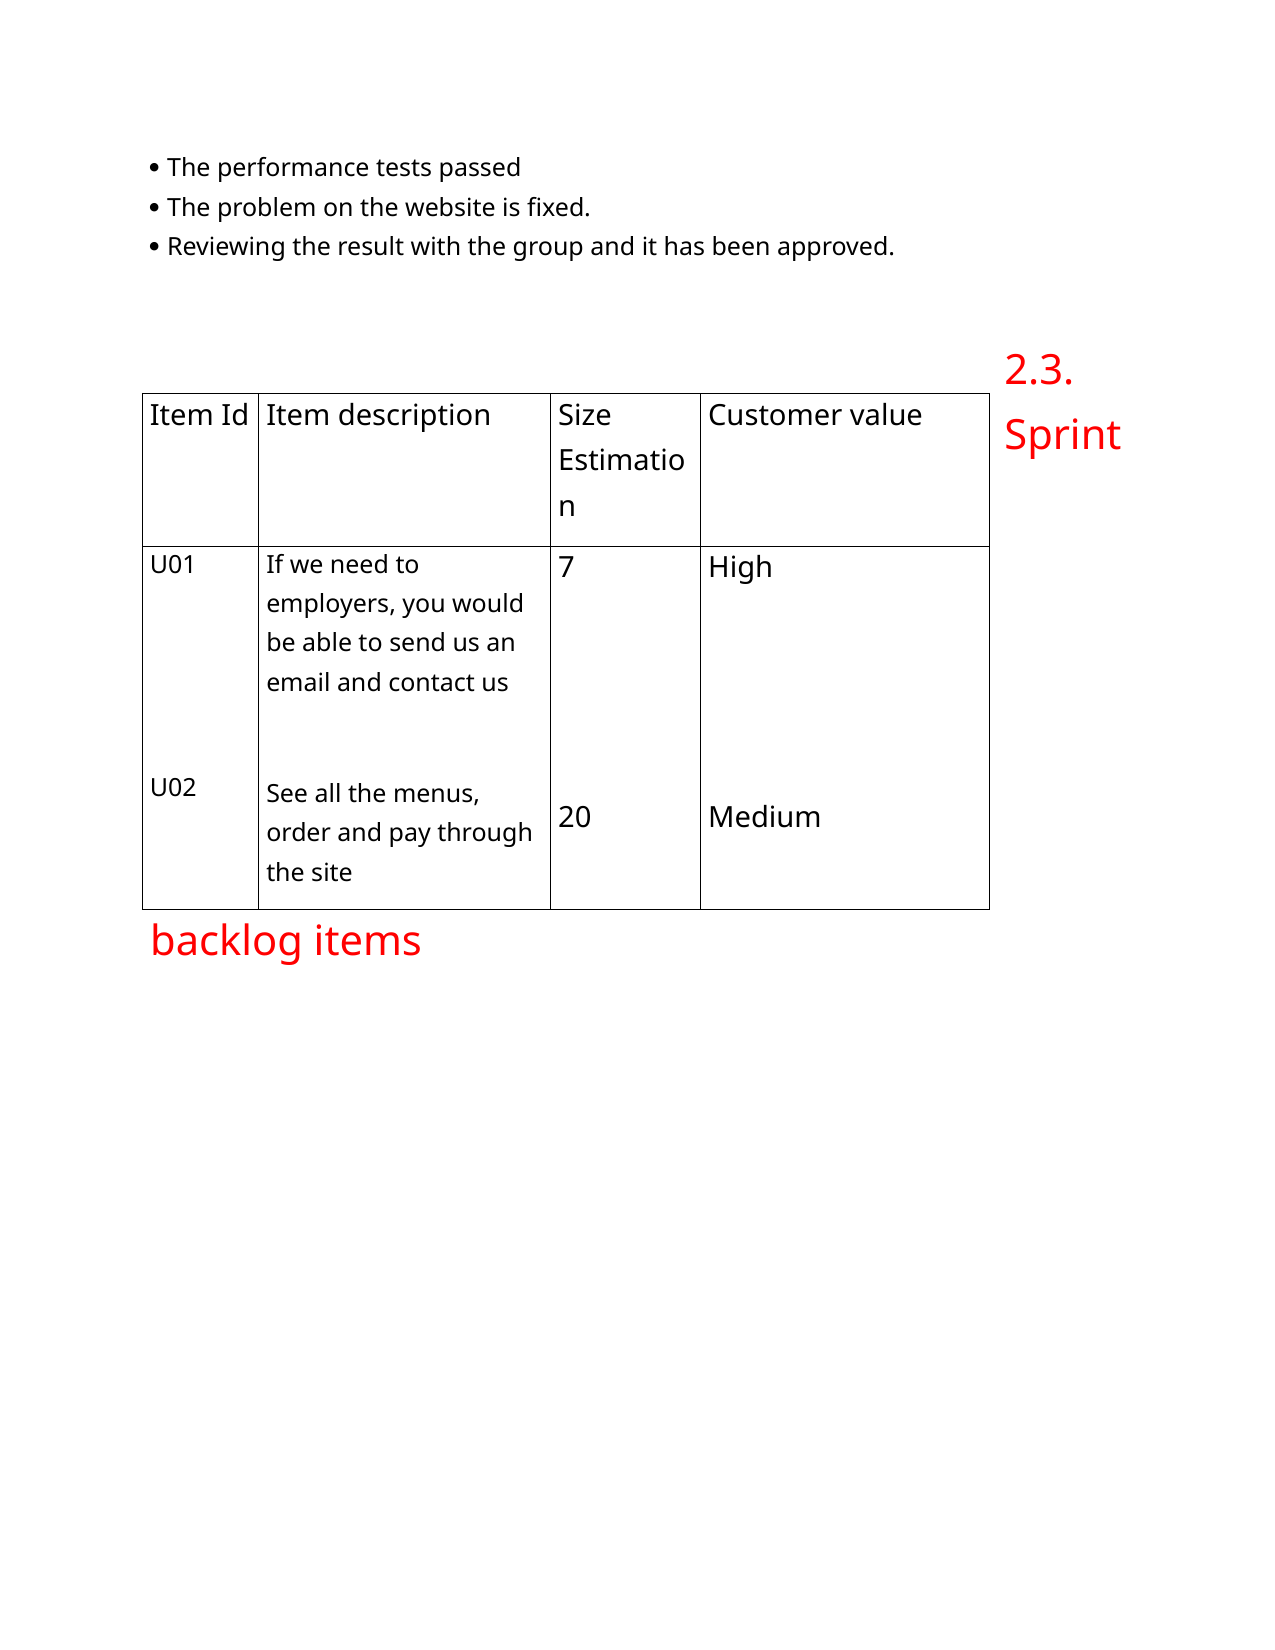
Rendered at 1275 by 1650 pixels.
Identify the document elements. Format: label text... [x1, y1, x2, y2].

table_header Customer value [701, 394, 989, 546]
table_header Size Estimation [551, 394, 700, 546]
text 2.3. Sprint backlog items [150, 340, 1125, 967]
table_header Item Id [143, 394, 258, 546]
table_header Item description [259, 394, 550, 546]
table_cell 7 20 [551, 547, 700, 909]
text The performance tests passed The problem on the website is fixed. Reviewing the result with the group and it has been approved. [150, 150, 1125, 262]
table_cell U01 U02 [143, 547, 258, 909]
table_cell High Medium [701, 547, 989, 909]
table_cell If we need to employers, you would be able to send us an email and contact us See all the menus, order and pay through the site [259, 547, 550, 909]
